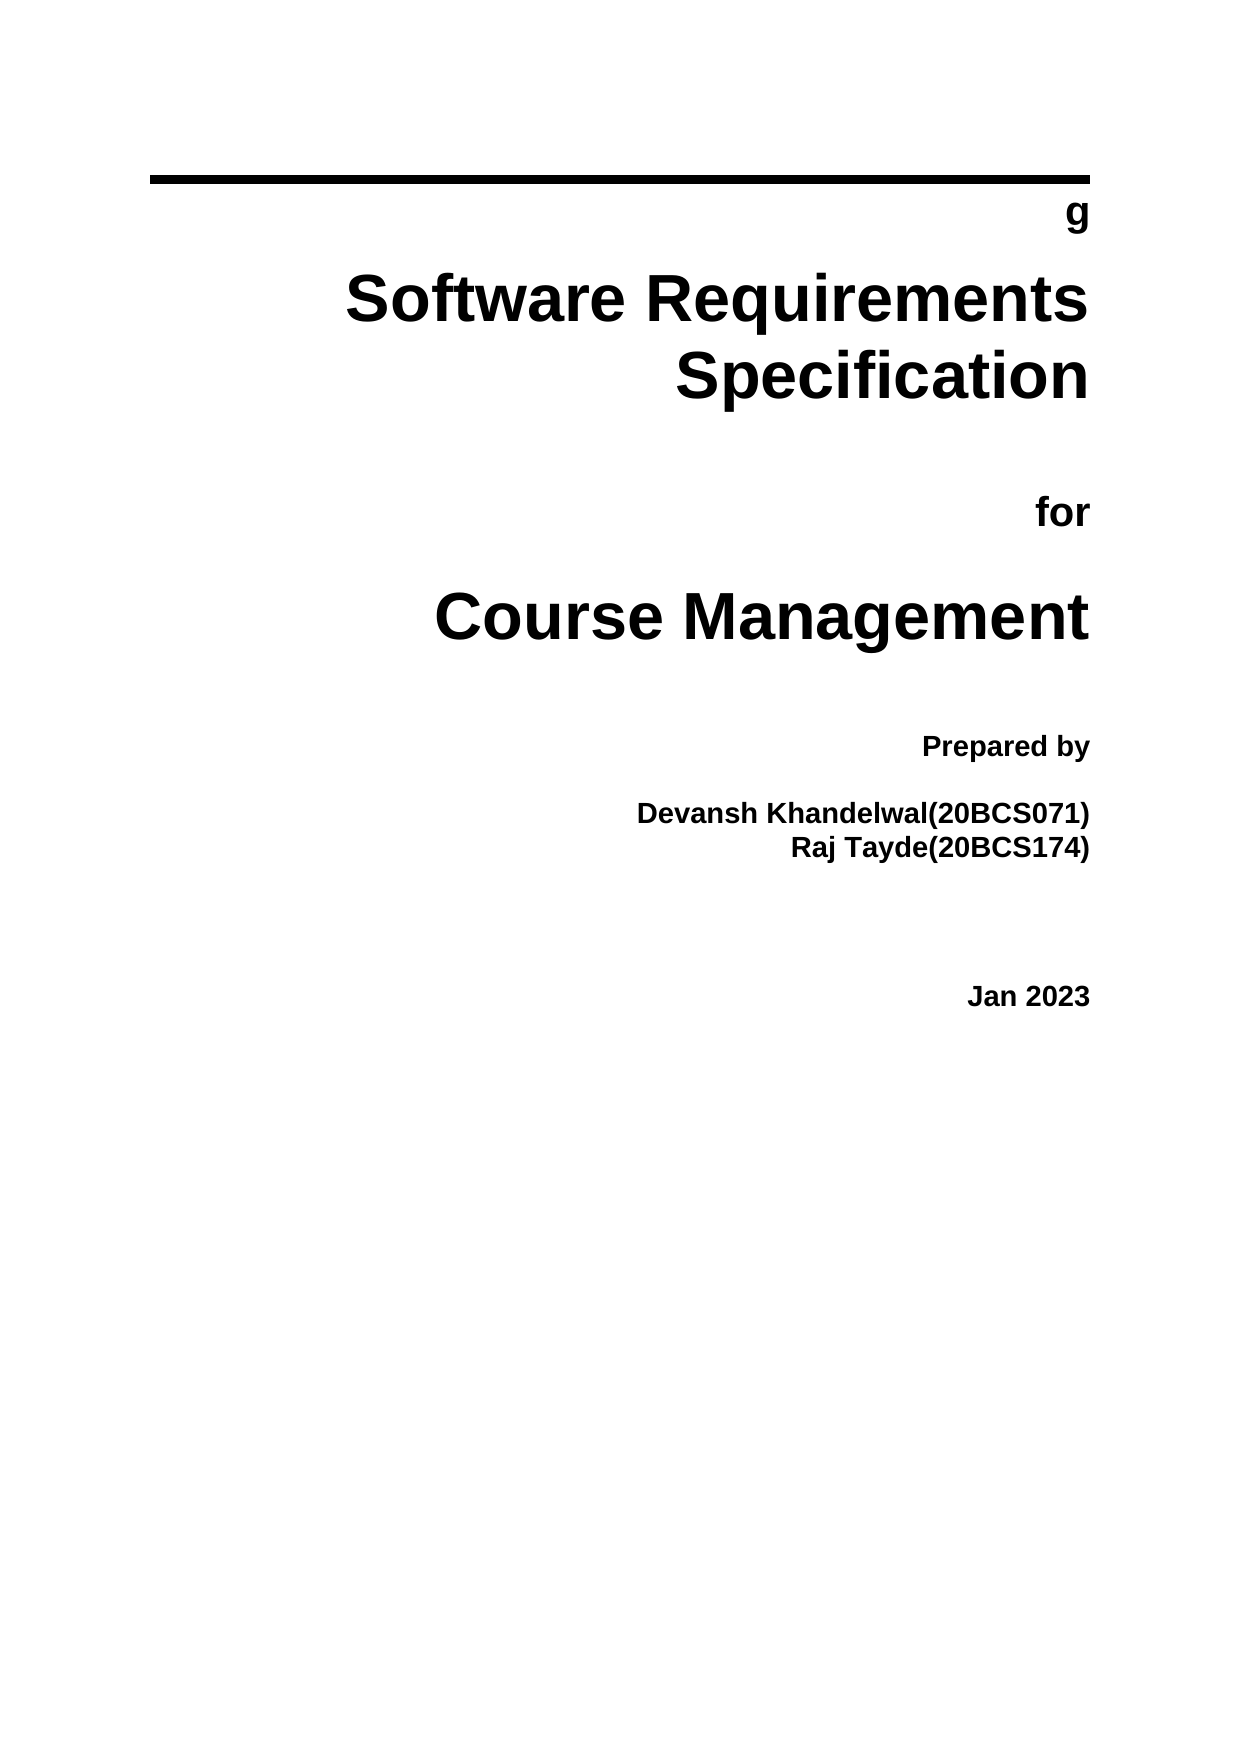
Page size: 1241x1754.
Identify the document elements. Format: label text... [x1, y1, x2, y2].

text Devansh Khandelwal(20BCS071) [150, 796, 1090, 829]
title Software Requirements Specification [150, 259, 1090, 413]
text g [150, 184, 1090, 234]
text Raj Tayde(20BCS174) [150, 829, 1090, 863]
title for [150, 488, 1090, 536]
title Course Management [150, 577, 1090, 654]
text Prepared by [150, 729, 1090, 762]
text Jan 2023 [150, 979, 1090, 1013]
